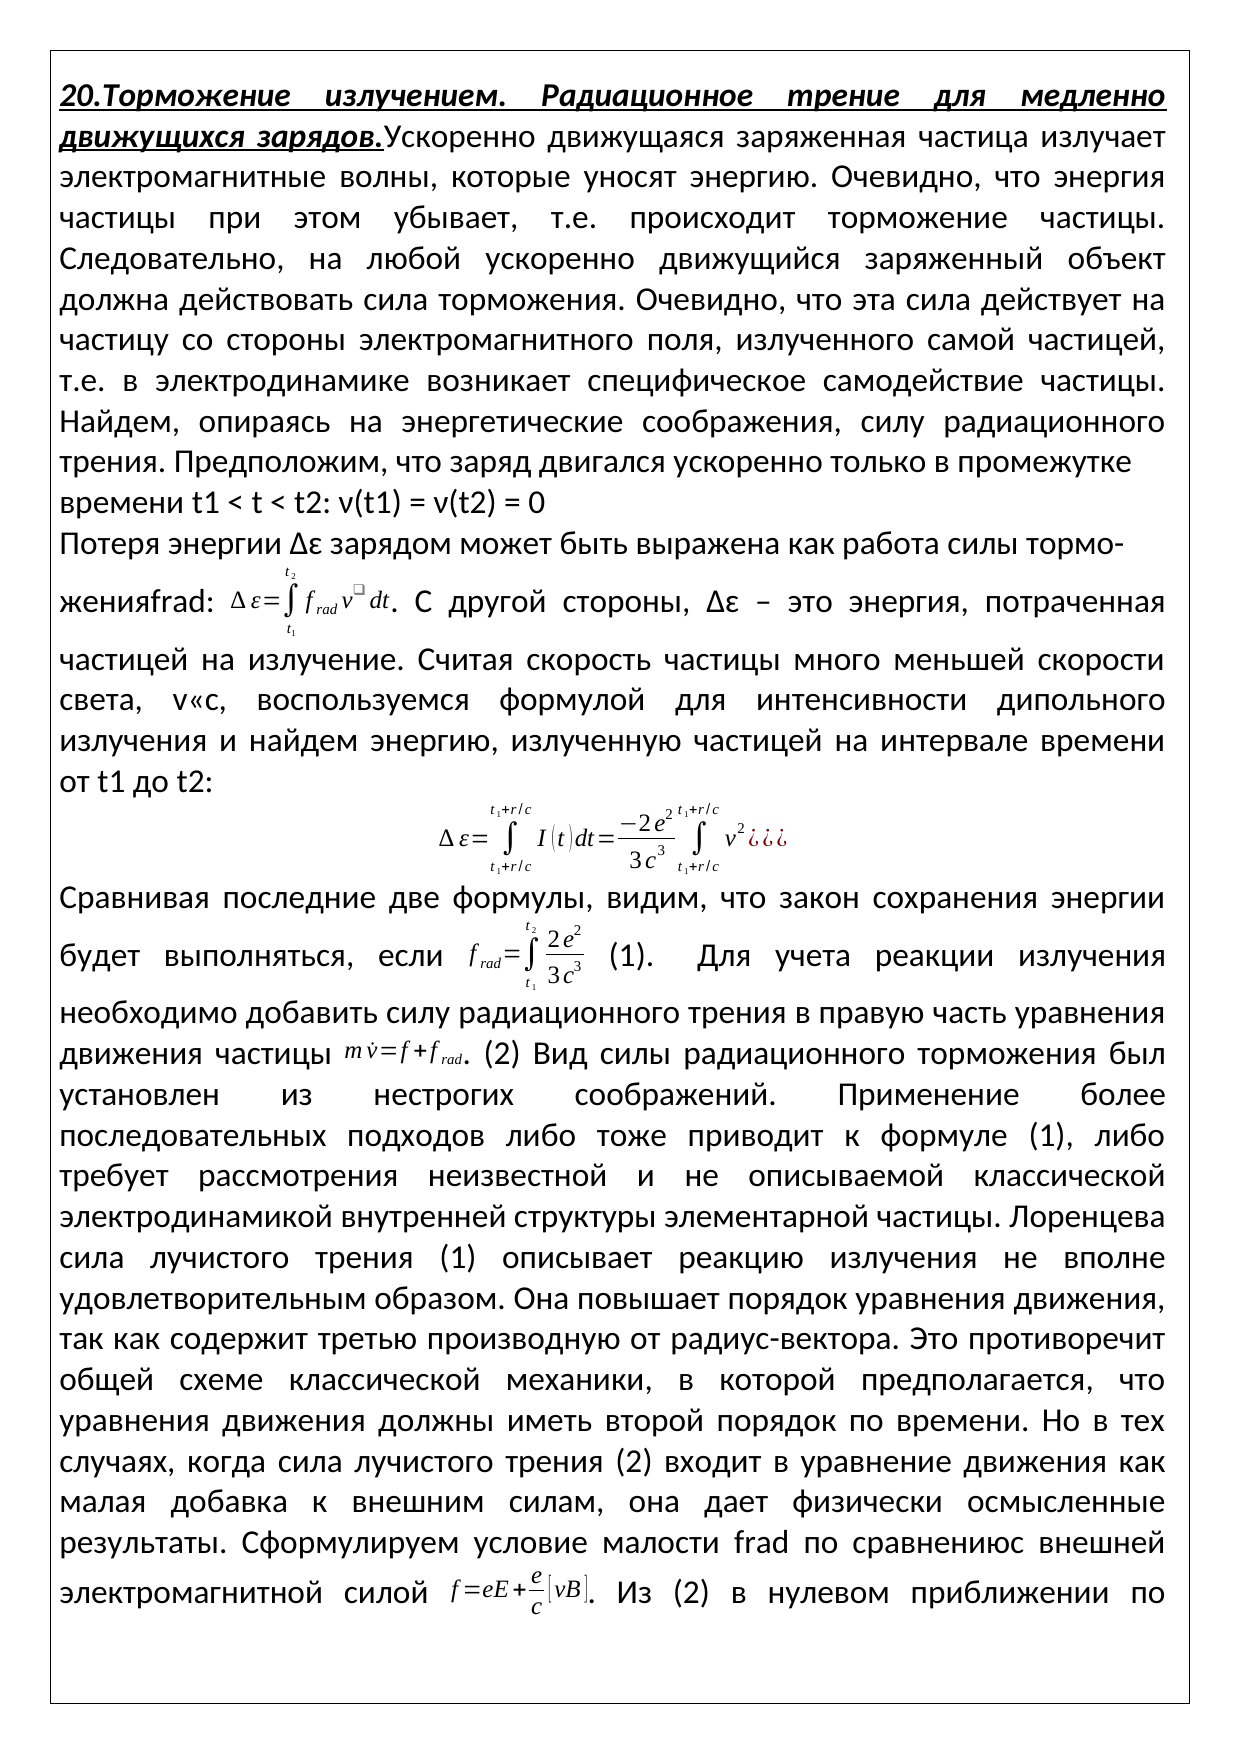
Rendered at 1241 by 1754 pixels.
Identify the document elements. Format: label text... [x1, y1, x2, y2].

text женияfrad: . С другой стороны, ∆ɛ – это энергия, потраченная частицей на излучение. Считая скорость частицы много меньшей скорости света, v«c, воспользуемся формулой для интенсивности дипольного излучения и найдем энергию, излученную частицей на интервале времени от t1 до t2: [59, 563, 1167, 801]
text времени t1 < t < t2: ν(t1) = ν(t2) = 0 [59, 481, 1167, 522]
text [59, 876, 1167, 1621]
text 20.Торможение излучением. Радиационное трение для медленно движущихся зарядов.Ускоренно движущаяся заряженная частица излучает электромагнитные волны, которые уносят энергию. Очевидно, что энергия частицы при этом убывает, т.е. происходит торможение частицы. Следовательно, на любой ускоренно движущийся заряженный объект должна действовать сила торможения. Очевидно, что эта сила действует на частицу со стороны электромагнитного поля, излученного самой частицей, т.е. в электродинамике возникает специфическое самодействие частицы. Найдем, опираясь на энергетические соображения, силу радиационного трения. Предположим, что заряд двигался ускоренно только в промежутке [59, 111, 1167, 481]
text Потеря энергии ∆ɛ зарядом может быть выражена как работа силы тормо- [59, 522, 1167, 563]
